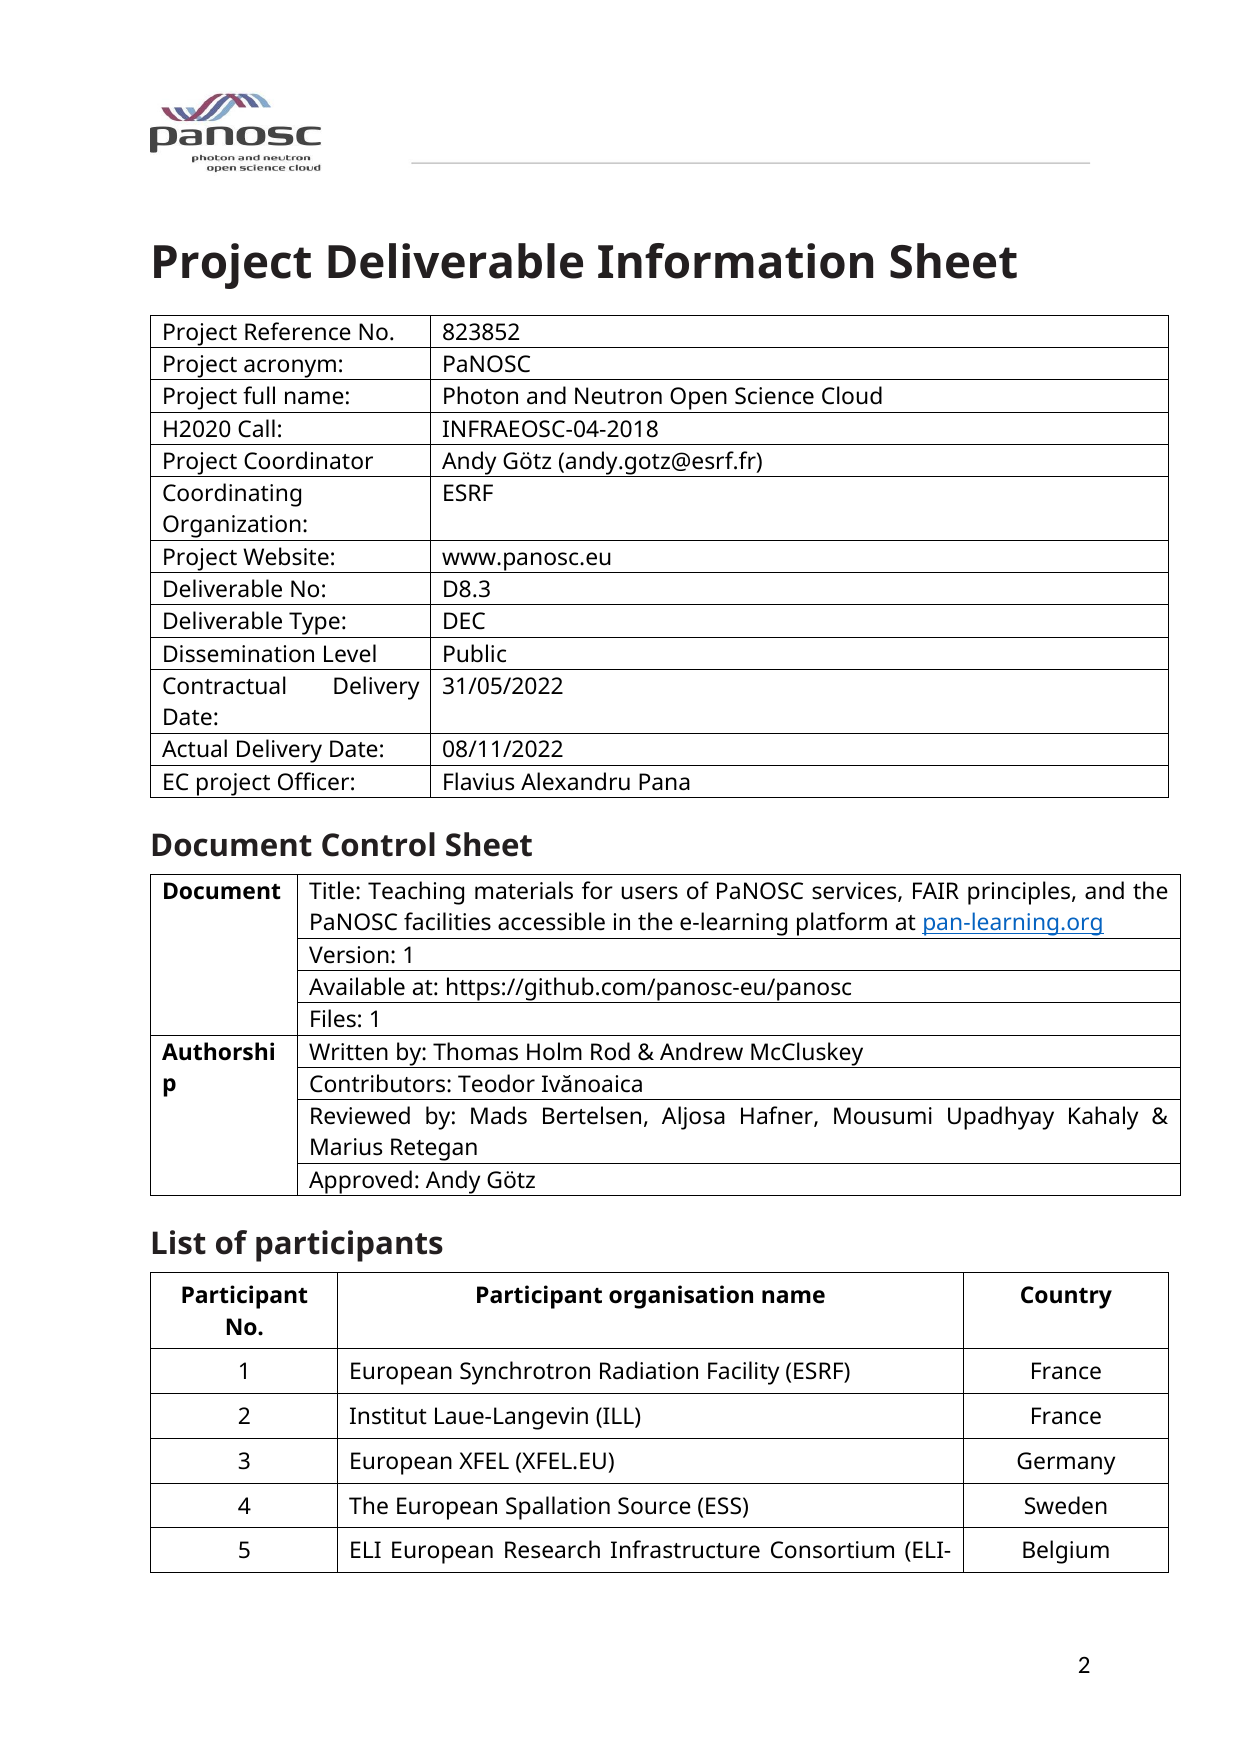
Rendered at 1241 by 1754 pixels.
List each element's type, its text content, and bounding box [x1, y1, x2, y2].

table_header Document [151, 875, 297, 1034]
table_cell 2 [151, 1394, 337, 1438]
table_cell 4 [151, 1484, 337, 1527]
table_cell Coordinating Organization: [151, 477, 430, 540]
table_cell Public [431, 638, 1168, 669]
table_cell INFRAEOSC-04-2018 [431, 413, 1168, 444]
table_cell 08/11/2022 [431, 734, 1168, 765]
subtitle Project Deliverable Information Sheet [150, 229, 1090, 292]
table_cell Available at: https://github.com/panosc-eu/panosc [298, 971, 1180, 1002]
table_cell Deliverable Type: [151, 605, 430, 637]
table_cell Written by: Thomas Holm Rod & Andrew McCluskey [298, 1036, 1180, 1067]
table_cell Deliverable No: [151, 573, 430, 604]
table_cell Project Website: [151, 541, 430, 572]
table_cell Photon and Neutron Open Science Cloud [431, 380, 1168, 412]
table_cell European XFEL (XFEL.EU) [338, 1439, 963, 1482]
table_cell ESRF [431, 477, 1168, 540]
table_header Participant organisation name [338, 1273, 963, 1348]
table_cell European Synchrotron Radiation Facility (ESRF) [338, 1349, 963, 1393]
subtitle Document Control Sheet [150, 823, 1090, 866]
table_cell France [964, 1349, 1168, 1393]
table_cell Project full name: [151, 380, 430, 412]
table_cell France [964, 1394, 1168, 1438]
table_cell 1 [151, 1349, 337, 1393]
subtitle List of participants [150, 1221, 1090, 1263]
table_cell Dissemination Level [151, 638, 430, 669]
table_cell PaNOSC [431, 348, 1168, 379]
table_cell The European Spallation Source (ESS) [338, 1484, 963, 1527]
table_cell Approved: Andy Götz [298, 1164, 1180, 1195]
table_header Project Reference No. [151, 316, 430, 347]
table_cell Reviewed by: Mads Bertelsen, Aljosa Hafner, Mousumi Upadhyay Kahaly & Marius Retegan [298, 1100, 1180, 1163]
table_cell Belgium [964, 1528, 1168, 1572]
table_cell Project Coordinator [151, 445, 430, 476]
table_cell ELI European Research Infrastructure Consortium (ELI-ERIC) [338, 1528, 963, 1572]
table_cell Germany [964, 1439, 1168, 1482]
table_cell D8.3 [431, 573, 1168, 604]
table_cell EC project Officer: [151, 766, 430, 797]
table_cell www.panosc.eu [431, 541, 1168, 572]
table_cell Flavius Alexandru Pana [431, 766, 1168, 797]
table_cell Contractual Delivery Date: [151, 670, 430, 732]
table_cell Project acronym: [151, 348, 430, 379]
table_cell Sweden [964, 1484, 1168, 1527]
table_cell H2020 Call: [151, 413, 430, 444]
picture [150, 73, 1091, 199]
table_cell Contributors: Teodor Ivănoaica [298, 1068, 1180, 1099]
table_cell 3 [151, 1439, 337, 1482]
table_header Title: Teaching materials for users of PaNOSC services, FAIR principles, and the PaNOSC facilities accessible in the e-learning platform at pan-learning.org [298, 875, 1180, 938]
table_cell Authorship [151, 1036, 297, 1195]
table_cell 31/05/2022 [431, 670, 1168, 732]
table_cell Institut Laue-Langevin (ILL) [338, 1394, 963, 1438]
table_cell DEC [431, 605, 1168, 637]
table_header 823852 [431, 316, 1168, 347]
table_cell Files: 1 [298, 1003, 1180, 1034]
table_cell Version: 1 [298, 939, 1180, 970]
table_header Country [964, 1273, 1168, 1348]
table_cell 5 [151, 1528, 337, 1572]
table_cell Andy Götz (andy.gotz@esrf.fr) [431, 445, 1168, 476]
table_cell Actual Delivery Date: [151, 734, 430, 765]
table_header Participant No. [151, 1273, 337, 1348]
